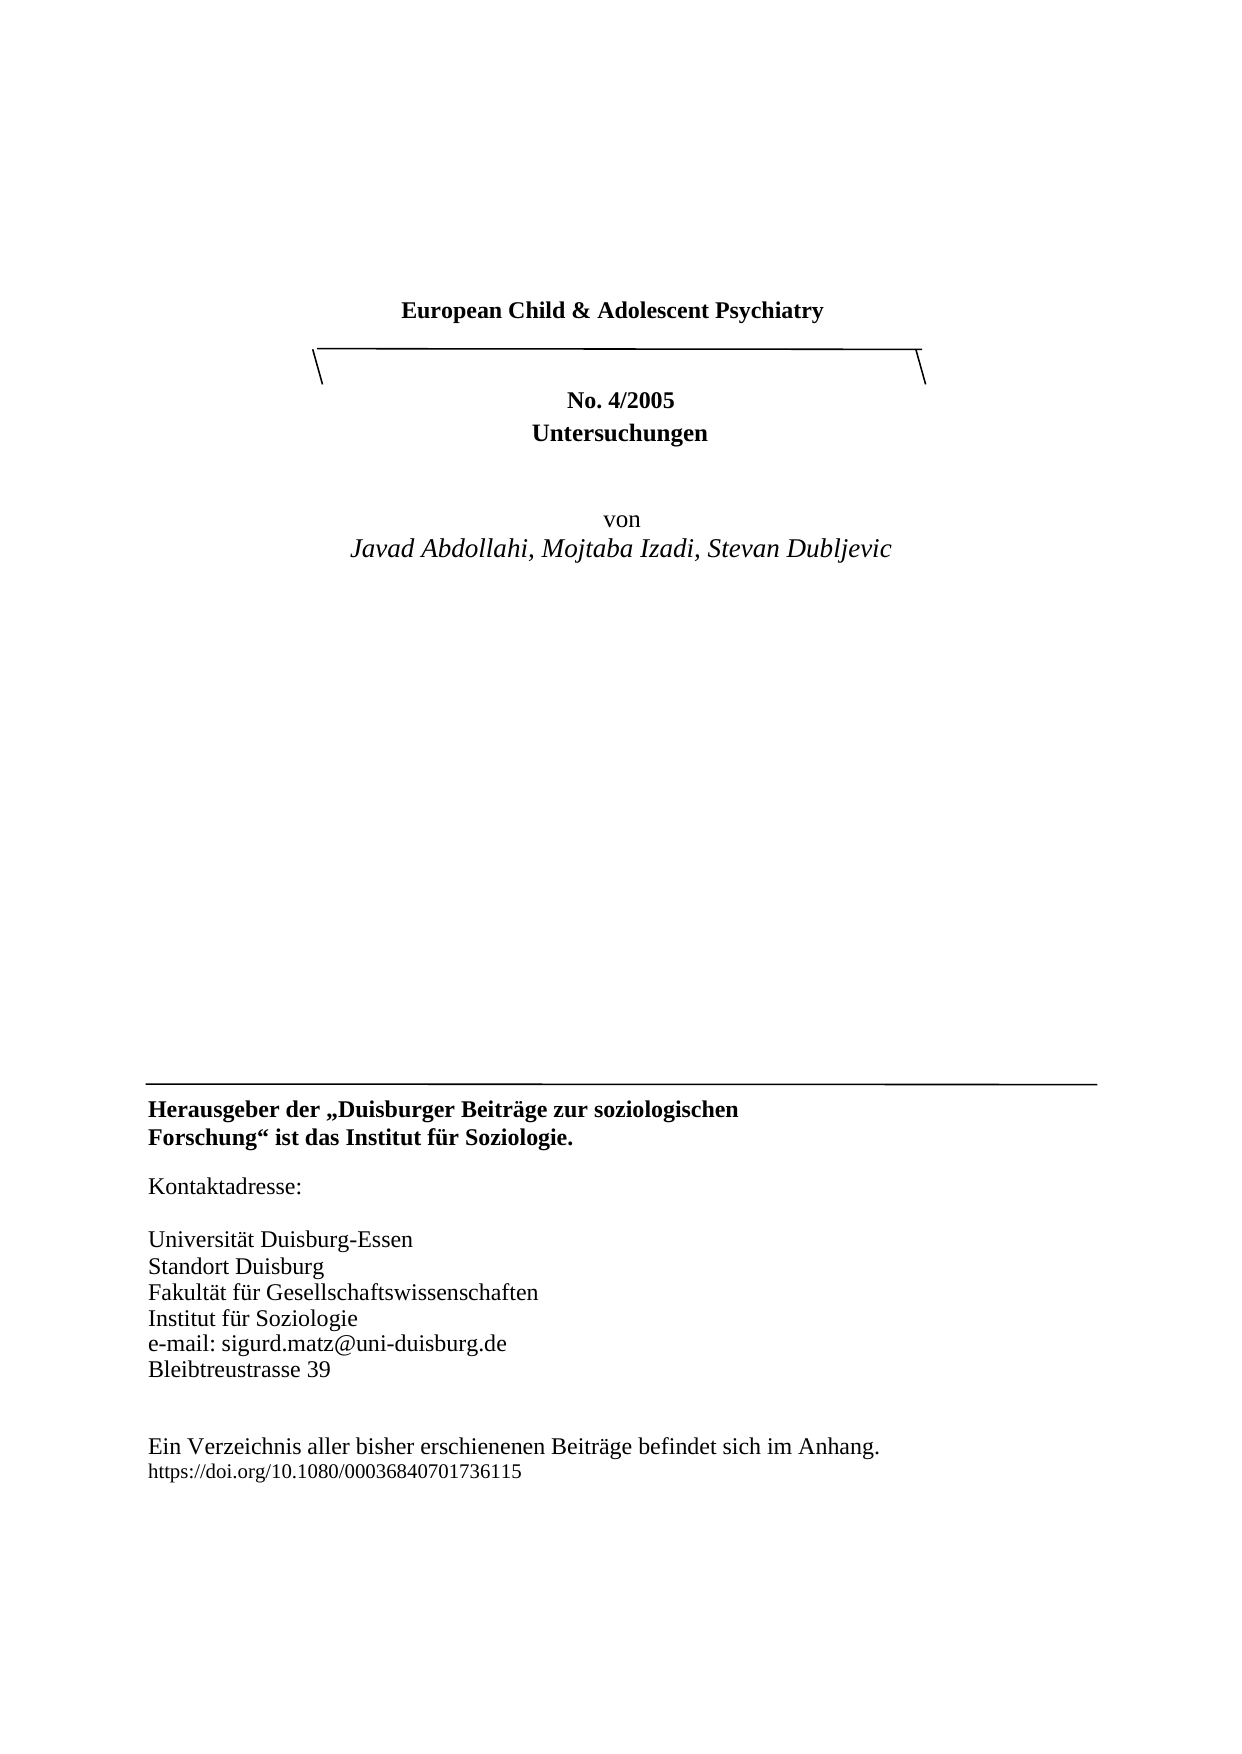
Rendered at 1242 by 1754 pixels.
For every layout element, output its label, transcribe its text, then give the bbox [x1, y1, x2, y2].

text Bleibtreustrasse 39 [148, 1357, 443, 1383]
text Universität Duisburg-Essen [148, 1225, 1092, 1253]
text https://doi.org/10.1080/00036840701736115 [148, 1459, 1092, 1483]
text No. 4/2005 [148, 386, 1094, 414]
text Herausgeber der „Duisburger Beiträge zur soziologischen Forschung“ ist das Institut für Soziologie. [148, 1096, 837, 1150]
text Ein Verzeichnis aller bisher erschienenen Beiträge befindet sich im Anhang. [148, 1432, 1092, 1459]
text Untersuchungen [148, 418, 1092, 446]
text Kontaktadresse: [148, 1172, 1092, 1199]
text Institut für Soziologie [148, 1306, 1092, 1332]
text European Child & Adolescent Psychiatry [148, 297, 1077, 324]
text Javad Abdollahi, Mojtaba Izadi, Stevan Dubljevic [148, 533, 1094, 564]
text von [148, 504, 1096, 533]
text Standort Duisburg [148, 1253, 1092, 1280]
text e-mail: sigurd.matz@uni-duisburg.de [148, 1332, 1092, 1357]
text Fakultät für Gesellschaftswissenschaften [148, 1280, 1092, 1306]
